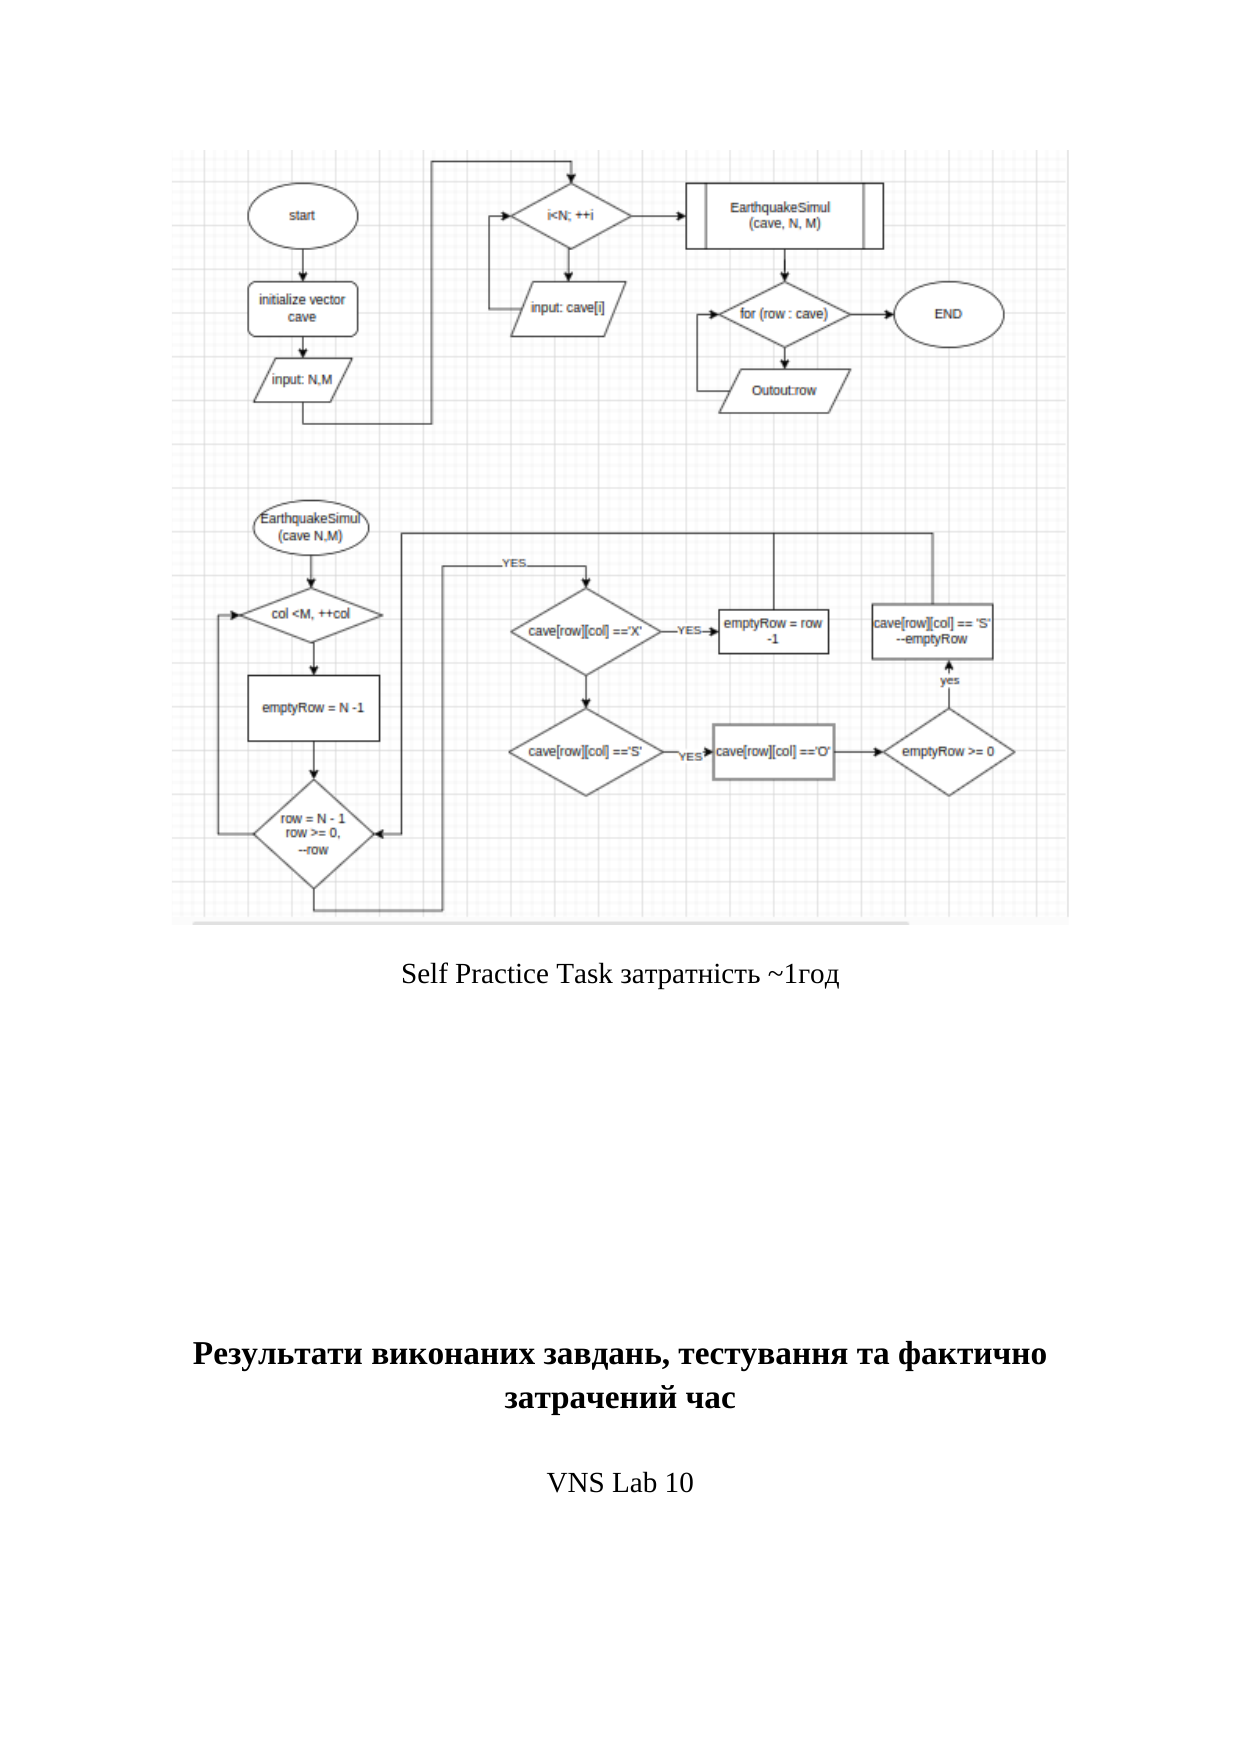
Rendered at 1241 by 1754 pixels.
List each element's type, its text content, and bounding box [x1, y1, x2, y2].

text Self Practice Task затратність ~1год [150, 956, 1090, 990]
picture [171, 150, 1069, 925]
text VNS Lab 10 [150, 1466, 1090, 1499]
text Результати виконаних завдань, тестування та фактично затрачений час [150, 1333, 1090, 1416]
